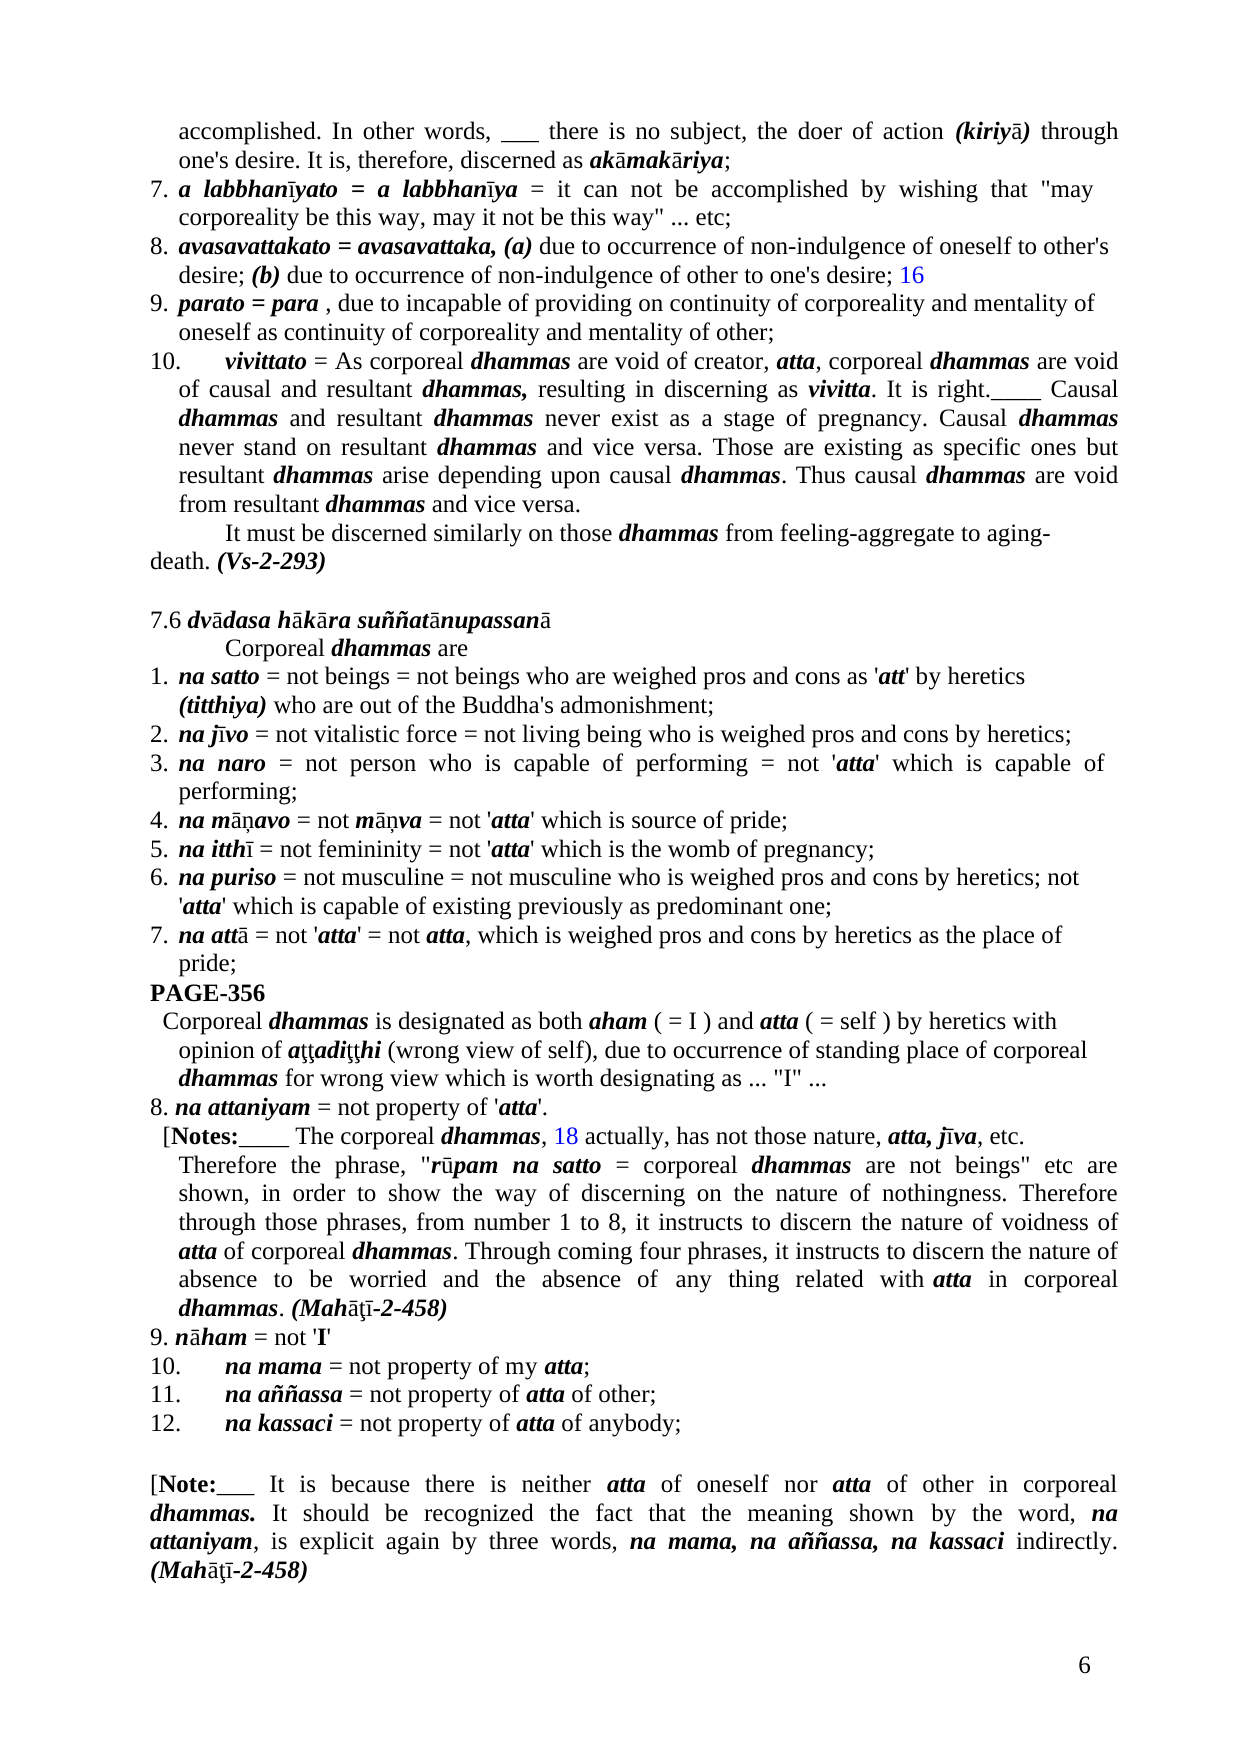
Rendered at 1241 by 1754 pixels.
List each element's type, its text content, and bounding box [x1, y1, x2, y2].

list na mama = not property of my atta; [150, 1352, 1131, 1379]
text [Notes:____ The corporeal dhammas, 18 actually, has not those nature, atta, jīva, etc. [150, 1122, 1131, 1150]
text Corporeal dhammas is designated as both aham ( = I ) and atta ( = self ) by heretics with [150, 1007, 1131, 1035]
list na puriso = not musculine = not musculine who is weighed pros and cons by heretics; not 'atta' which is capable of existing previously as predominant one; [150, 863, 1118, 920]
list na māņavo = not māņva = not 'atta' which is source of pride; [150, 806, 1131, 834]
list na attā = not 'atta' = not atta, which is weighed pros and cons by heretics as the place of pride; [150, 920, 1118, 978]
list parato = para , due to incapable of providing on continuity of corporeality and mentality of oneself as continuity of corporeality and mentality of other; [150, 289, 1119, 346]
list na attaniyam = not property of 'atta'. [150, 1094, 1131, 1121]
text opinion of aţţadiţţhi (wrong view of self), due to occurrence of standing place of corporeal dhammas for wrong view which is worth designating as ... "I" ... [178, 1035, 1118, 1093]
text PAGE-356 [150, 979, 1131, 1007]
text It must be discerned similarly on those dhammas from feeling-aggregate to aging- death. (Vs-2-293) [150, 518, 1112, 576]
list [150, 117, 1118, 174]
text Therefore the phrase, "rūpam na satto = corporeal dhammas are not beings" etc are shown, in order to show the way of discerning on the nature of nothingness. Therefore through those phrases, from number 1 to 8, it instructs to discern the nature of voidness of atta of corporeal dhammas. Through coming four phrases, it instructs to discern the nature of absence to be worried and the absence of any thing related with atta in corporeal dhammas. (Mahāţī-2-458) [178, 1150, 1118, 1322]
text Corporeal dhammas are [225, 634, 1131, 662]
list na aññassa = not property of atta of other; [150, 1381, 1131, 1408]
list avasavattakato = avasavattaka, (a) due to occurrence of non-indulgence of oneself to other's desire; (b) due to occurrence of non-indulgence of other to one's desire; 16 [150, 231, 1118, 289]
list dvādasa hākāra suññatānupassanā [150, 606, 1131, 633]
list a labbhanīyato = a labbhanīya = it can not be accomplished by wishing that "may corporeality be this way, may it not be this way" ... etc; [150, 174, 1119, 231]
list na kassaci = not property of atta of anybody; [150, 1409, 1131, 1437]
list vivittato = As corporeal dhammas are void of creator, atta, corporeal dhammas are void of causal and resultant dhammas, resulting in discerning as vivitta. It is right.____ Causal dhammas and resultant dhammas never exist as a stage of pregnancy. Causal dhammas never stand on resultant dhammas and vice versa. Those are existing as specific ones but resultant dhammas arise depending upon causal dhammas. Thus causal dhammas are void from resultant dhammas and vice versa. [150, 346, 1118, 518]
list na jīvo = not vitalistic force = not living being who is weighed pros and cons by heretics; [150, 720, 1131, 748]
text [Note:___ It is because there is neither atta of oneself nor atta of other in corporeal dhammas. It should be recognized the fact that the meaning shown by the word, na attaniyam, is explicit again by three words, na mama, na aññassa, na kassaci indirectly. (Mahāţī-2-458) [150, 1469, 1118, 1584]
list na itthī = not femininity = not 'atta' which is the womb of pregnancy; [150, 835, 1131, 863]
list na naro = not person who is capable of performing = not 'atta' which is capable of performing; [150, 748, 1118, 805]
list nāham = not 'I' [150, 1323, 1131, 1351]
list na satto = not beings = not beings who are weighed pros and cons as 'att' by heretics (titthiya) who are out of the Buddha's admonishment; [150, 662, 1118, 719]
